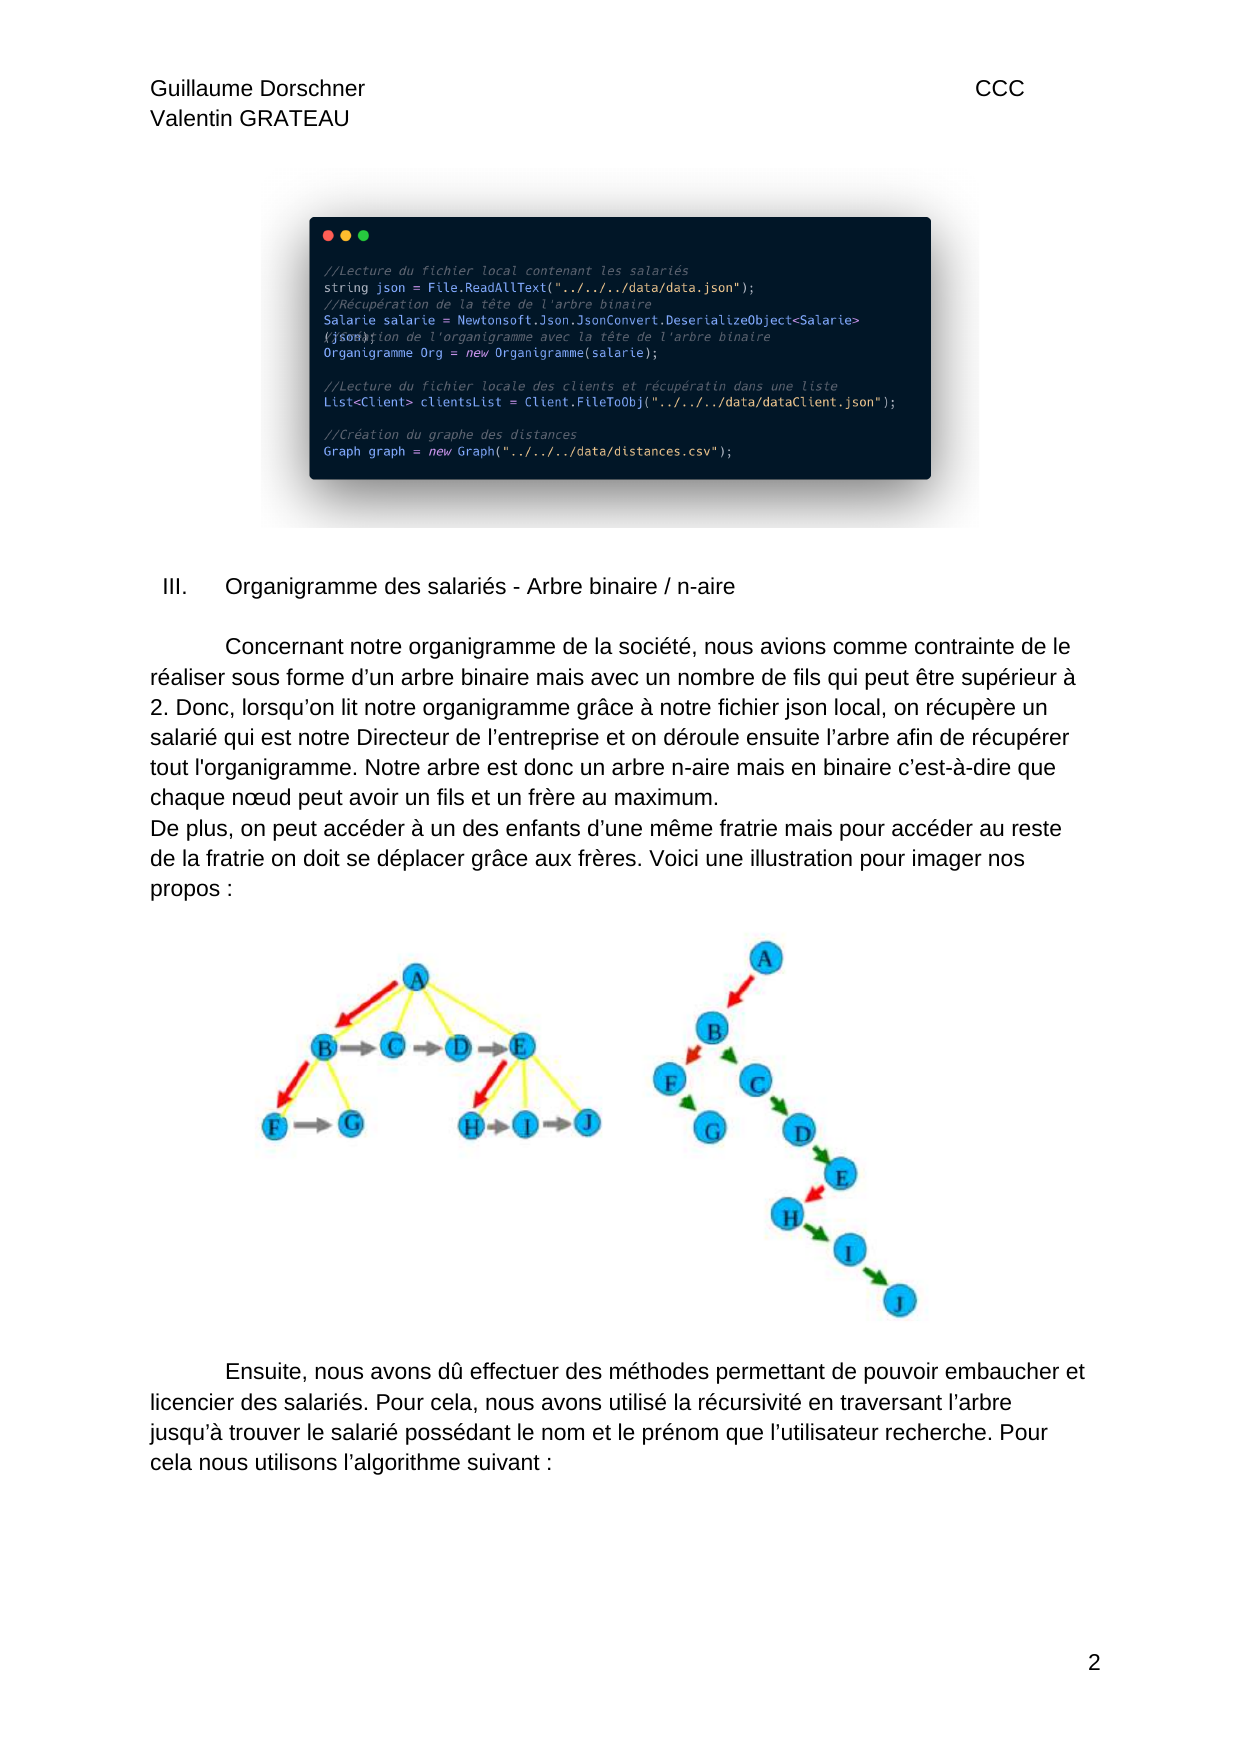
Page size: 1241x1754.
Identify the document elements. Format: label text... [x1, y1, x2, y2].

list Organigramme des salariés - Arbre binaire / n-aire [187, 573, 1090, 599]
text Ensuite, nous avons dû effectuer des méthodes permettant de pouvoir embaucher et licencier des salariés. Pour cela, nous avons utilisé la récursivité en traversant l’arbre jusqu’à trouver le salarié possédant le nom et le prénom que l’utilisateur recherche. Pour cela nous utilisons l’algorithme suivant : [150, 1358, 1090, 1475]
picture [260, 168, 980, 528]
picture [150, 930, 1160, 1342]
text Concernant notre organigramme de la société, nous avions comme contrainte de le réaliser sous forme d’un arbre binaire mais avec un nombre de fils qui peut être supérieur à 2. Donc, lorsqu’on lit notre organigramme grâce à notre fichier json local, on récupère un salarié qui est notre Directeur de l’entreprise et on déroule ensuite l’arbre afin de récupérer tout l'organigramme. Notre arbre est donc un arbre n-aire mais en binaire c’est-à-dire que chaque nœud peut avoir un fils et un frère au maximum. [150, 633, 1090, 811]
text De plus, on peut accéder à un des enfants d’une même fratrie mais pour accéder au reste de la fratrie on doit se déplacer grâce aux frères. Voici une illustration pour imager nos propos : [150, 814, 1090, 901]
